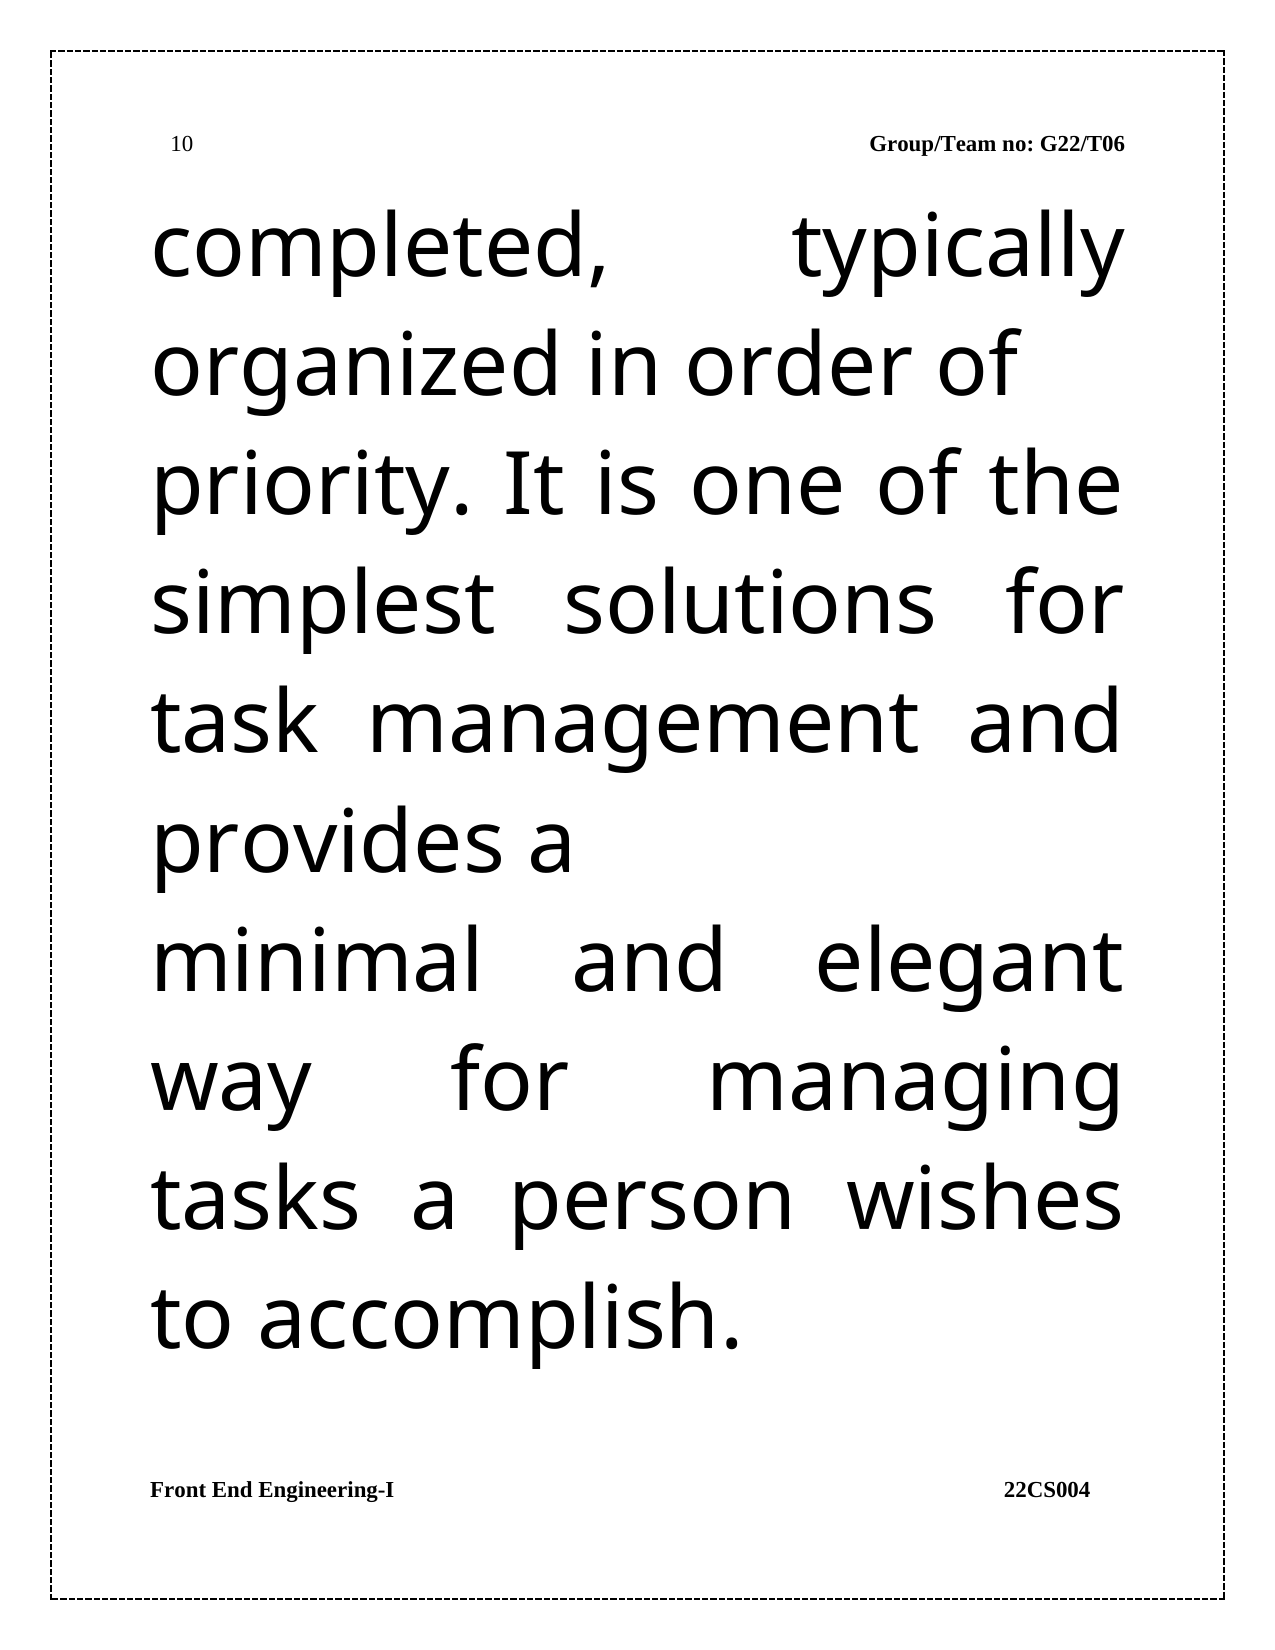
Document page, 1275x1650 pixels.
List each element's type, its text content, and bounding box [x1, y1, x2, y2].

text minimal and elegant way for managing tasks a person wishes to accomplish. [150, 898, 1125, 1374]
text priority. It is one of the simplest solutions for task management and provides a [150, 421, 1125, 898]
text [150, 183, 1125, 421]
